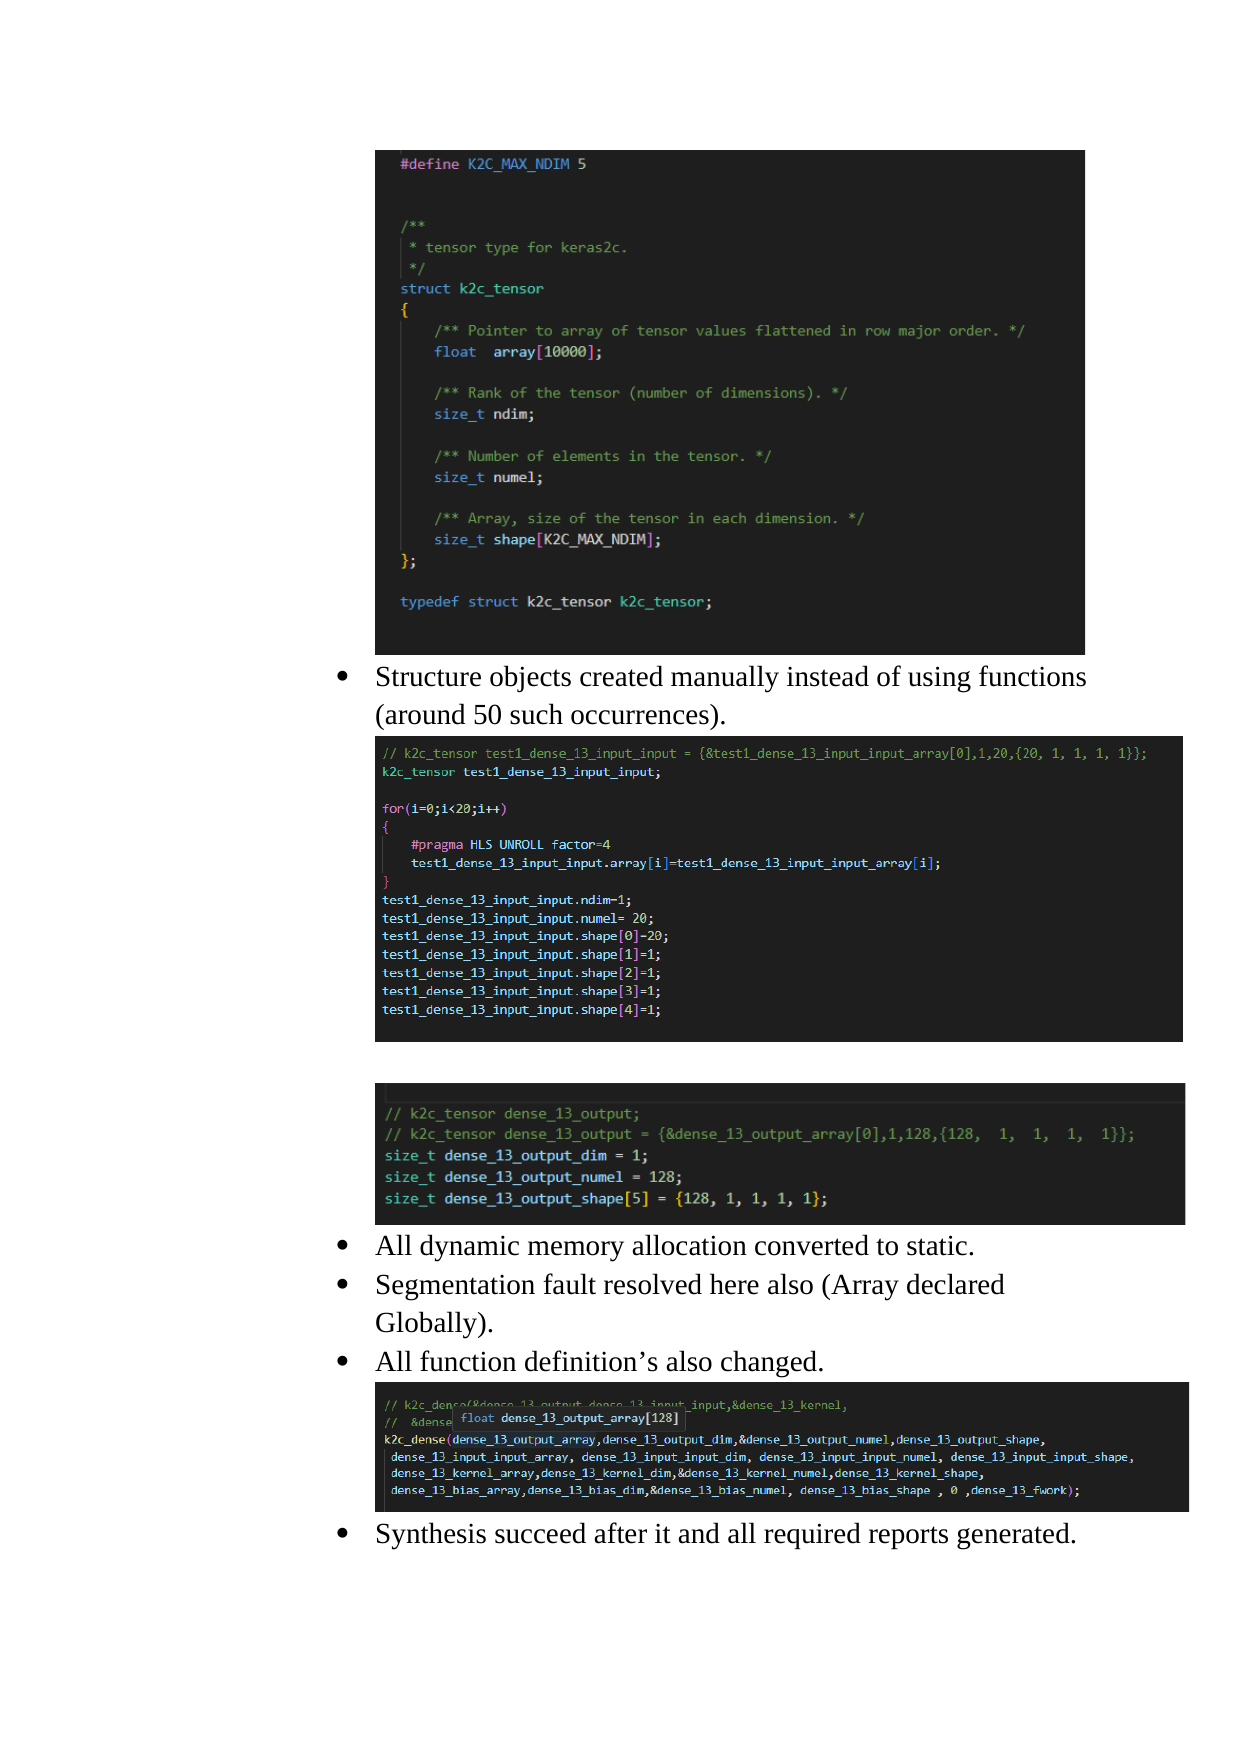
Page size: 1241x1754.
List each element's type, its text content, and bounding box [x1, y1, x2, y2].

picture [375, 736, 1183, 1042]
list Segmentation fault resolved here also (Array declared Globally). [337, 1267, 1090, 1339]
list All function definition’s also changed. [337, 1344, 1090, 1378]
list All dynamic memory allocation converted to static. [337, 1228, 1090, 1262]
list Synthesis succeed after it and all required reports generated. [337, 1516, 1090, 1550]
picture [375, 1382, 1190, 1512]
picture [375, 150, 1085, 655]
list Structure objects created manually instead of using functions (around 50 such occurrences). [337, 659, 1090, 731]
picture [375, 1083, 1186, 1225]
